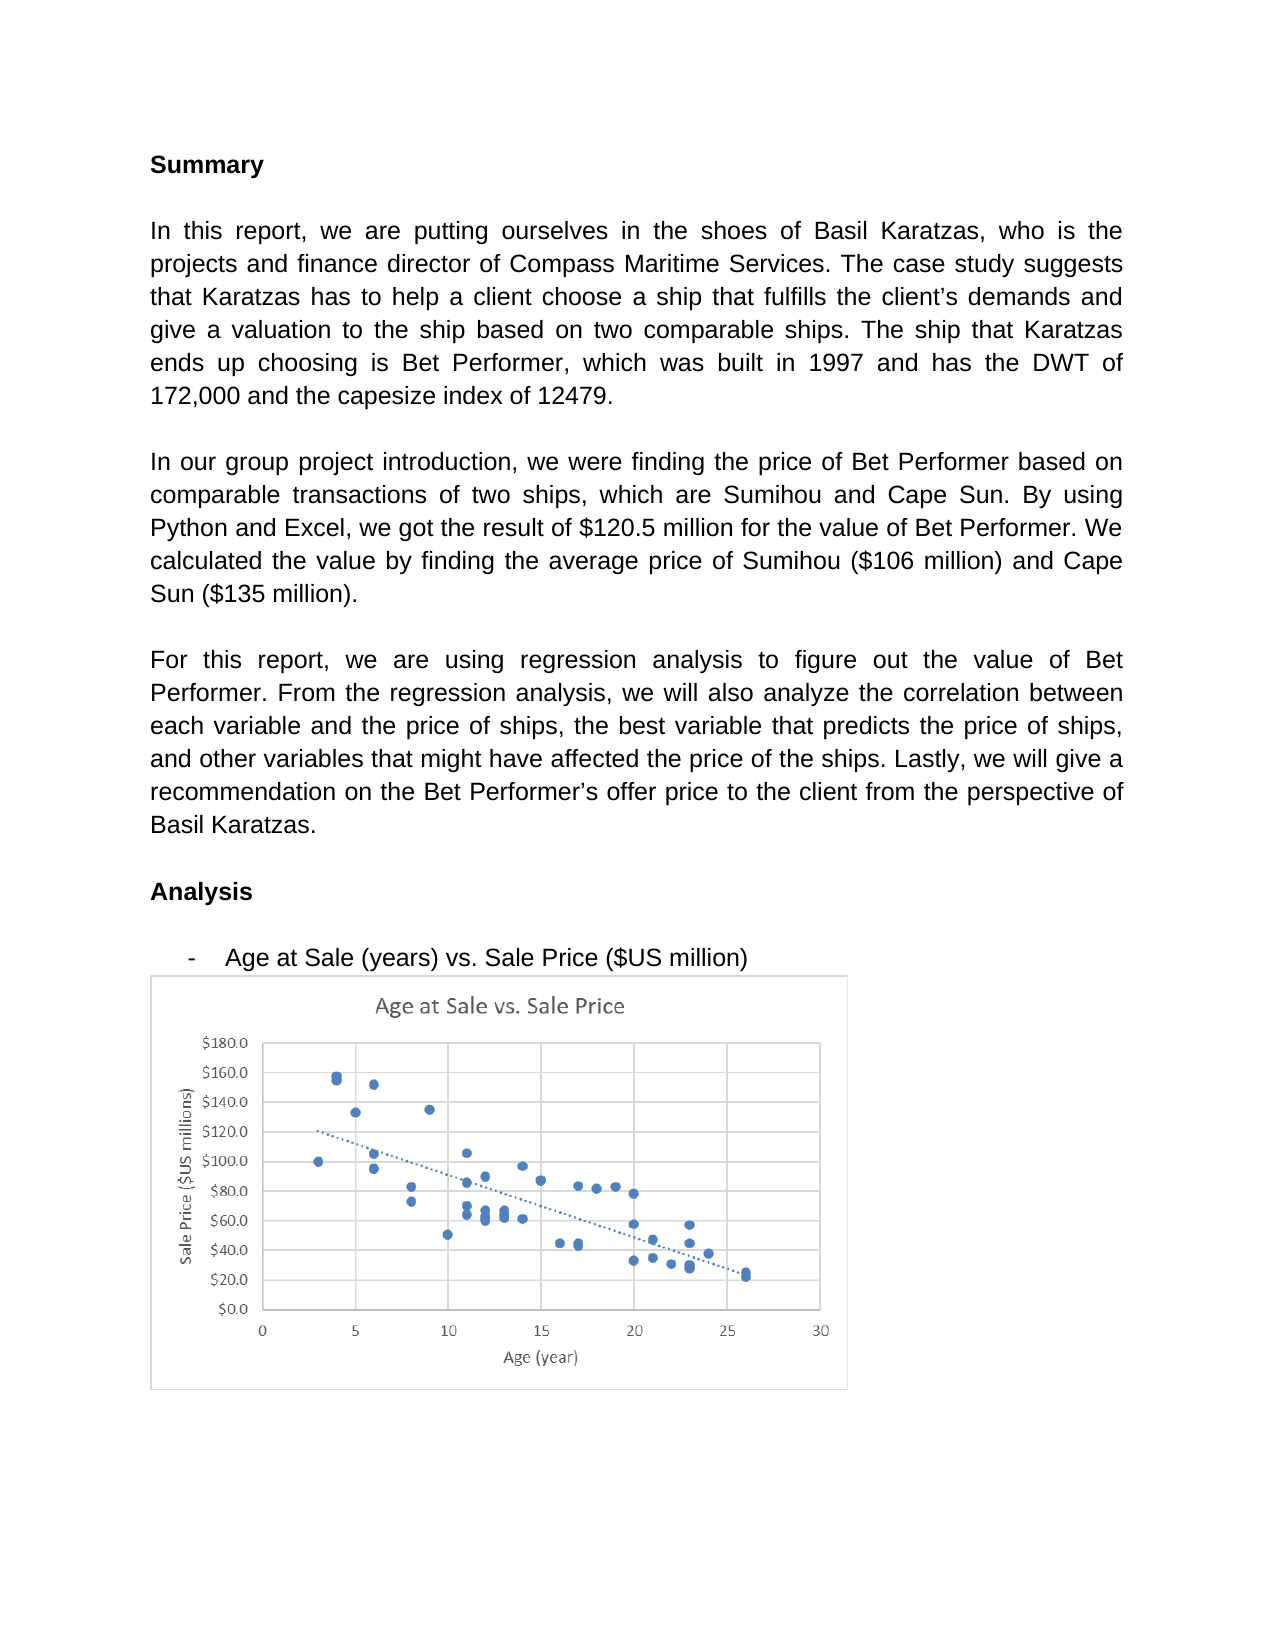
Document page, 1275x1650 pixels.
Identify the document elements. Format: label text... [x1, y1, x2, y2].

text For this report, we are using regression analysis to figure out the value of Bet Performer. From the regression analysis, we will also analyze the correlation between each variable and the price of ships, the best variable that predicts the price of ships, and other variables that might have affected the price of the ships. Lastly, we will give a recommendation on the Bet Performer’s offer price to the client from the perspective of Basil Karatzas. [150, 645, 1125, 839]
text In our group project introduction, we were finding the price of Bet Performer based on comparable transactions of two ships, which are Sumihou and Cape Sun. By using Python and Excel, we got the result of $120.5 million for the value of Bet Performer. We calculated the value by finding the average price of Sumihou ($106 million) and Cape Sun ($135 million). [150, 447, 1125, 608]
text In this report, we are putting ourselves in the shoes of Basil Karatzas, who is the projects and finance director of Compass Maritime Services. The case study suggests that Karatzas has to help a client choose a ship that fulfills the client’s demands and give a valuation to the ship based on two comparable ships. The ship that Karatzas ends up choosing is Bet Performer, which was built in 1997 and has the DWT of 172,000 and the capesize index of 12479. [150, 216, 1125, 410]
list Age at Sale (years) vs. Sale Price ($US million) [187, 942, 1125, 971]
picture [150, 975, 848, 1390]
text Analysis [150, 876, 1125, 905]
text Summary [150, 150, 1125, 179]
